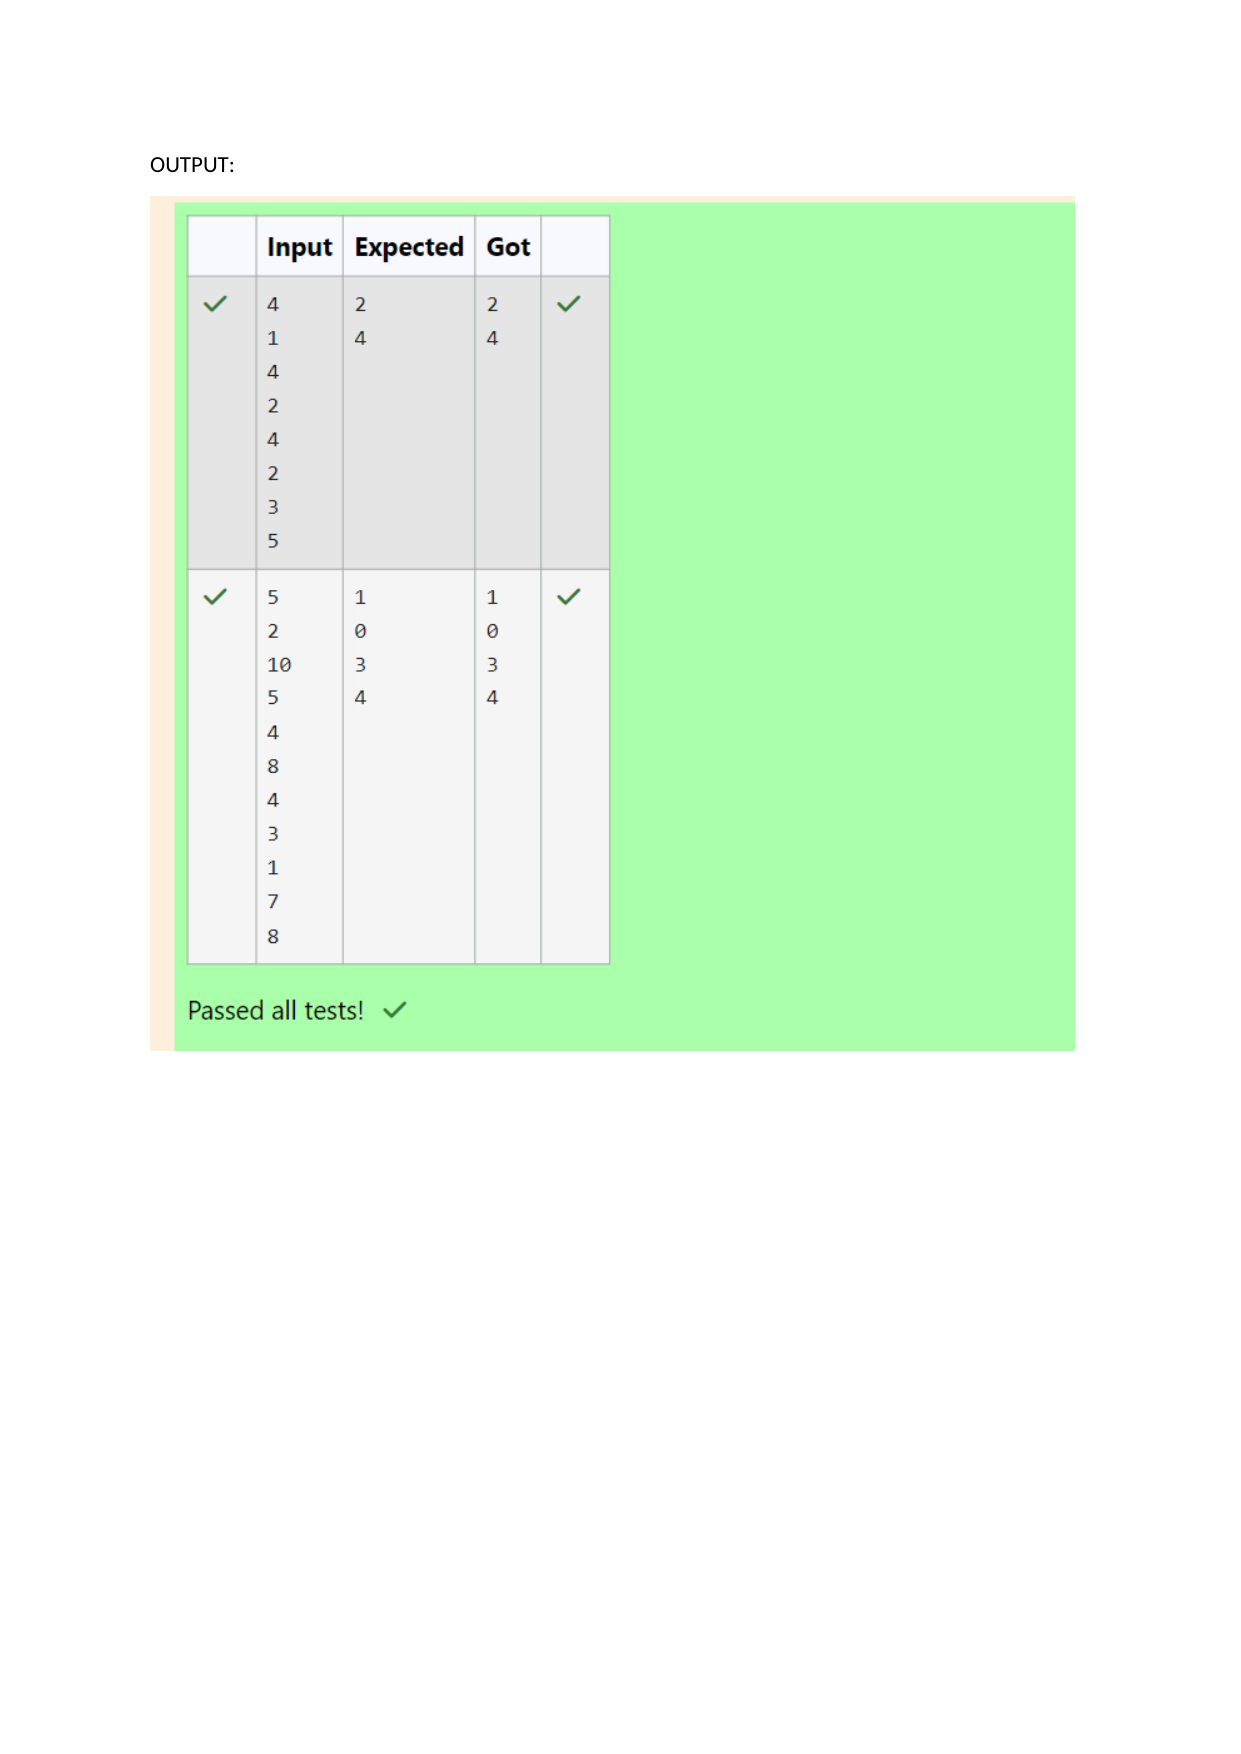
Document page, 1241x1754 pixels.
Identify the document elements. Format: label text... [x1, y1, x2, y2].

picture [150, 196, 1075, 1051]
text OUTPUT: [150, 150, 1090, 178]
